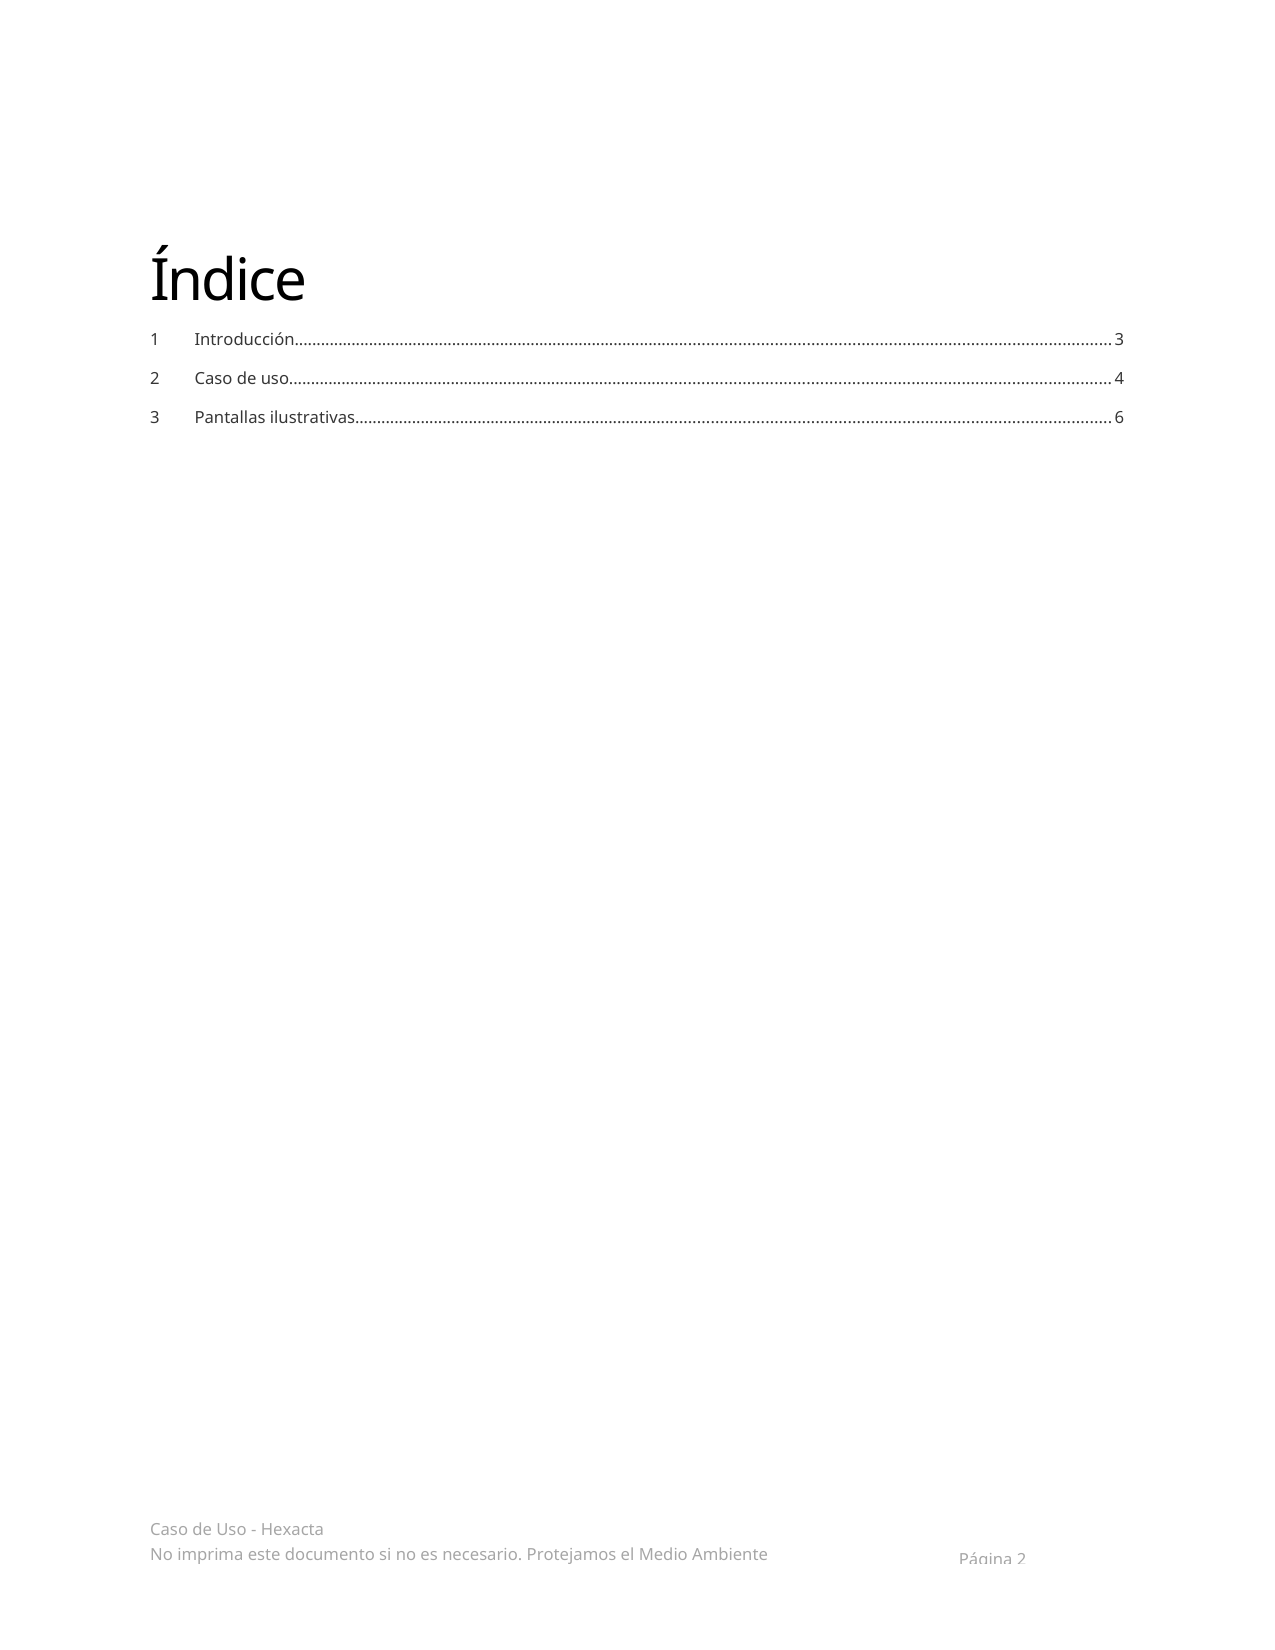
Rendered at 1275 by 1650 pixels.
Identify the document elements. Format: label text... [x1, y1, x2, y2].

text 2 Caso de uso 4 [150, 367, 1125, 389]
text 1 Introducción 3 [150, 327, 1125, 350]
text 3 Pantallas ilustrativas 6 [150, 406, 1125, 429]
title Índice [150, 237, 1124, 317]
